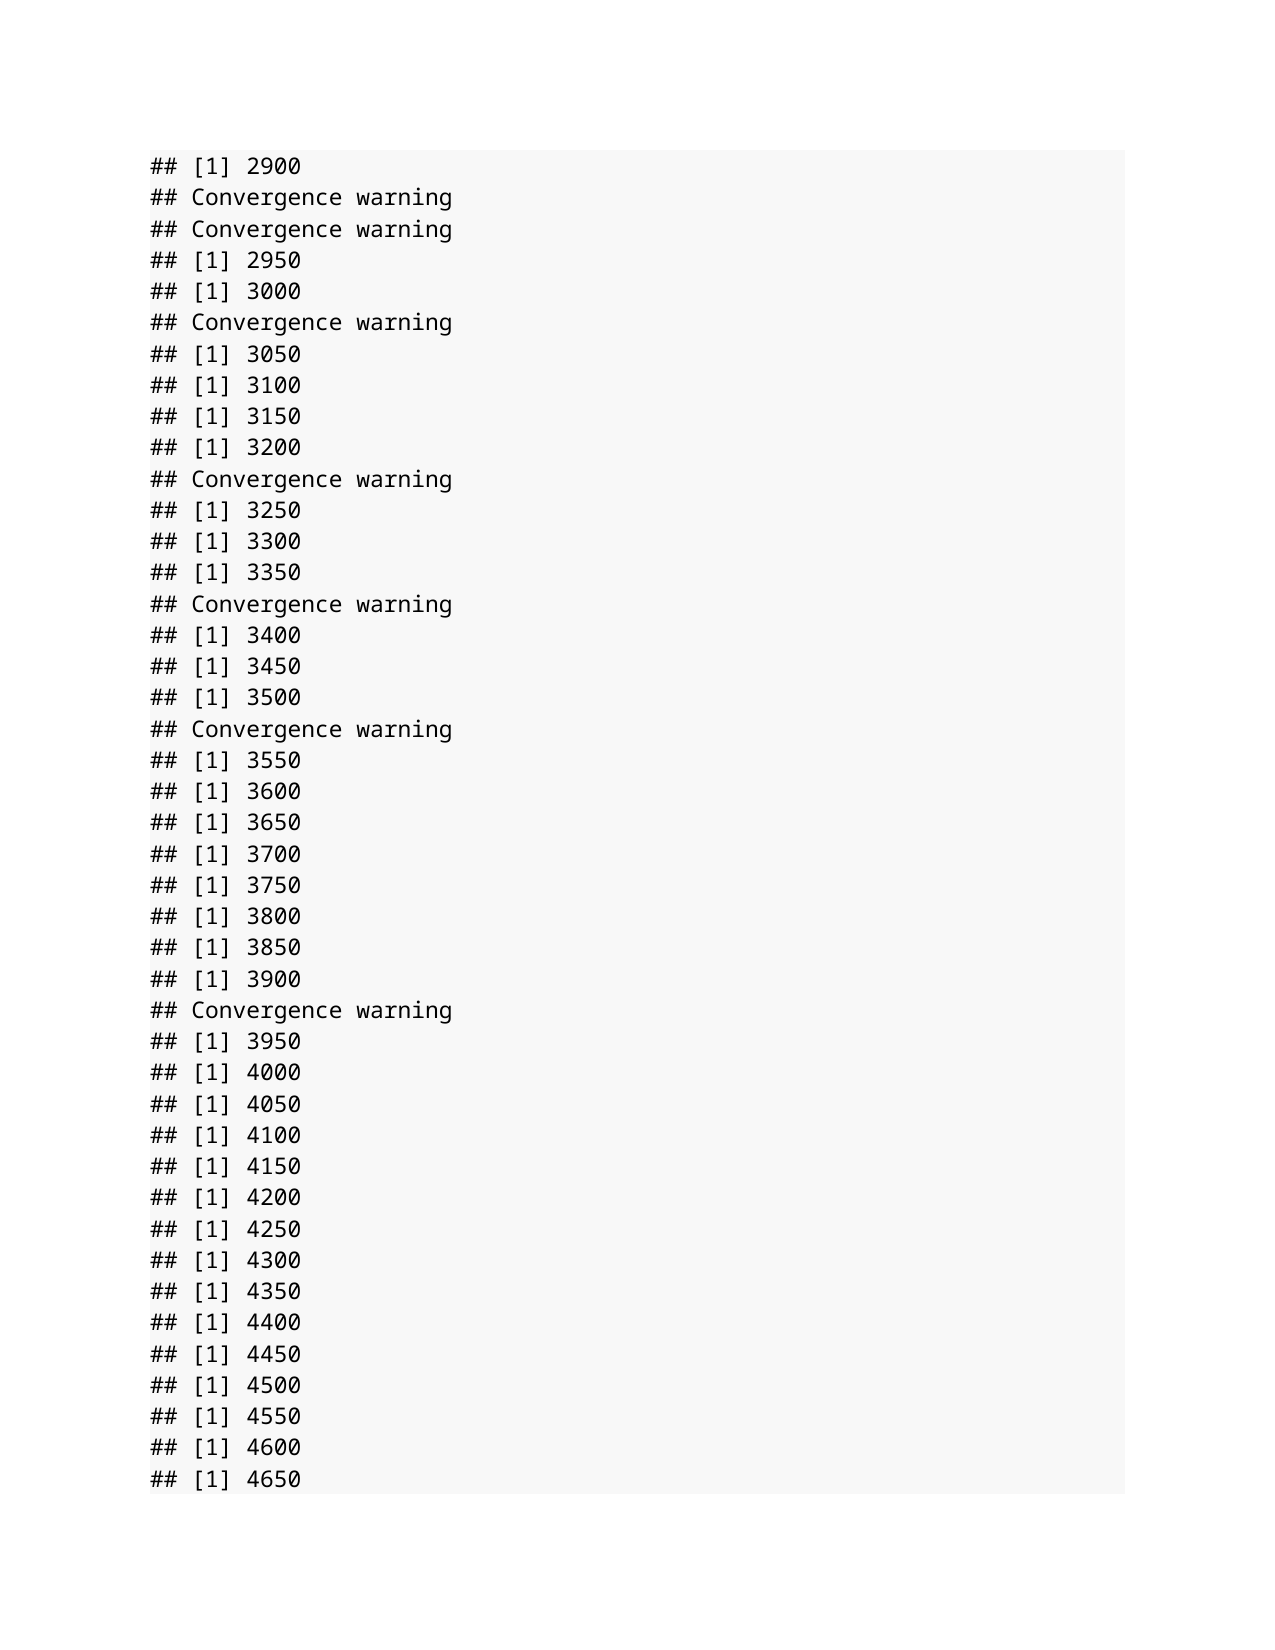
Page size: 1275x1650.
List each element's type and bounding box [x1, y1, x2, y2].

text [150, 150, 1125, 1494]
